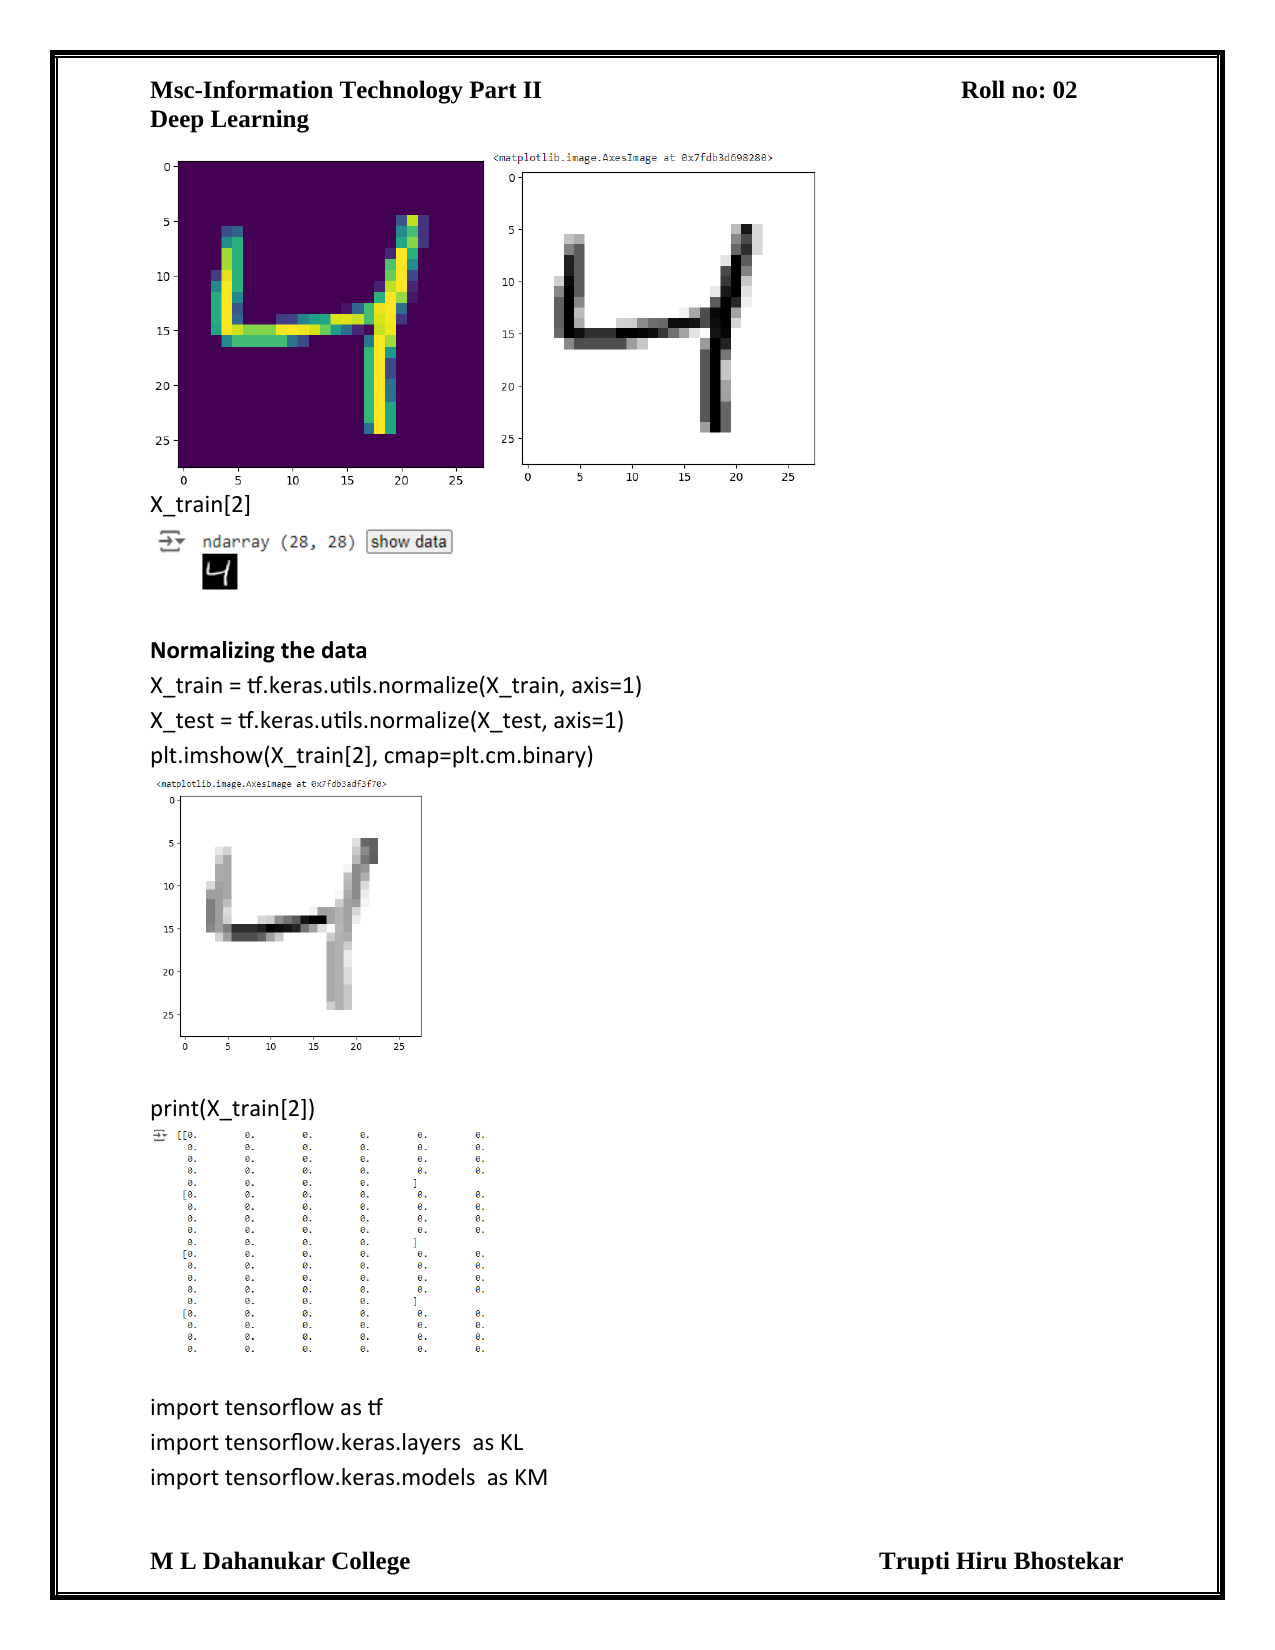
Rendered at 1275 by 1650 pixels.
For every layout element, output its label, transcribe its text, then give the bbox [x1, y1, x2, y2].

text import tensorflow as tf [150, 1391, 1125, 1422]
text X_test = tf.keras.utils.normalize(X_test, axis=1) [150, 704, 1125, 735]
text import tensorflow.keras.models as KM [150, 1461, 1125, 1492]
picture [150, 150, 829, 485]
text X_train = tf.keras.utils.normalize(X_train, axis=1) [150, 669, 1125, 700]
picture [150, 523, 509, 596]
text X_train[2] [150, 488, 1125, 518]
picture [150, 1127, 492, 1353]
text plt.imshow(X_train[2], cmap=plt.cm.binary) [150, 739, 1125, 770]
picture [150, 774, 427, 1054]
text print(X_train[2]) [150, 1092, 1125, 1123]
text Normalizing the data [150, 634, 1125, 665]
text import tensorflow.keras.layers as KL [150, 1426, 1125, 1457]
